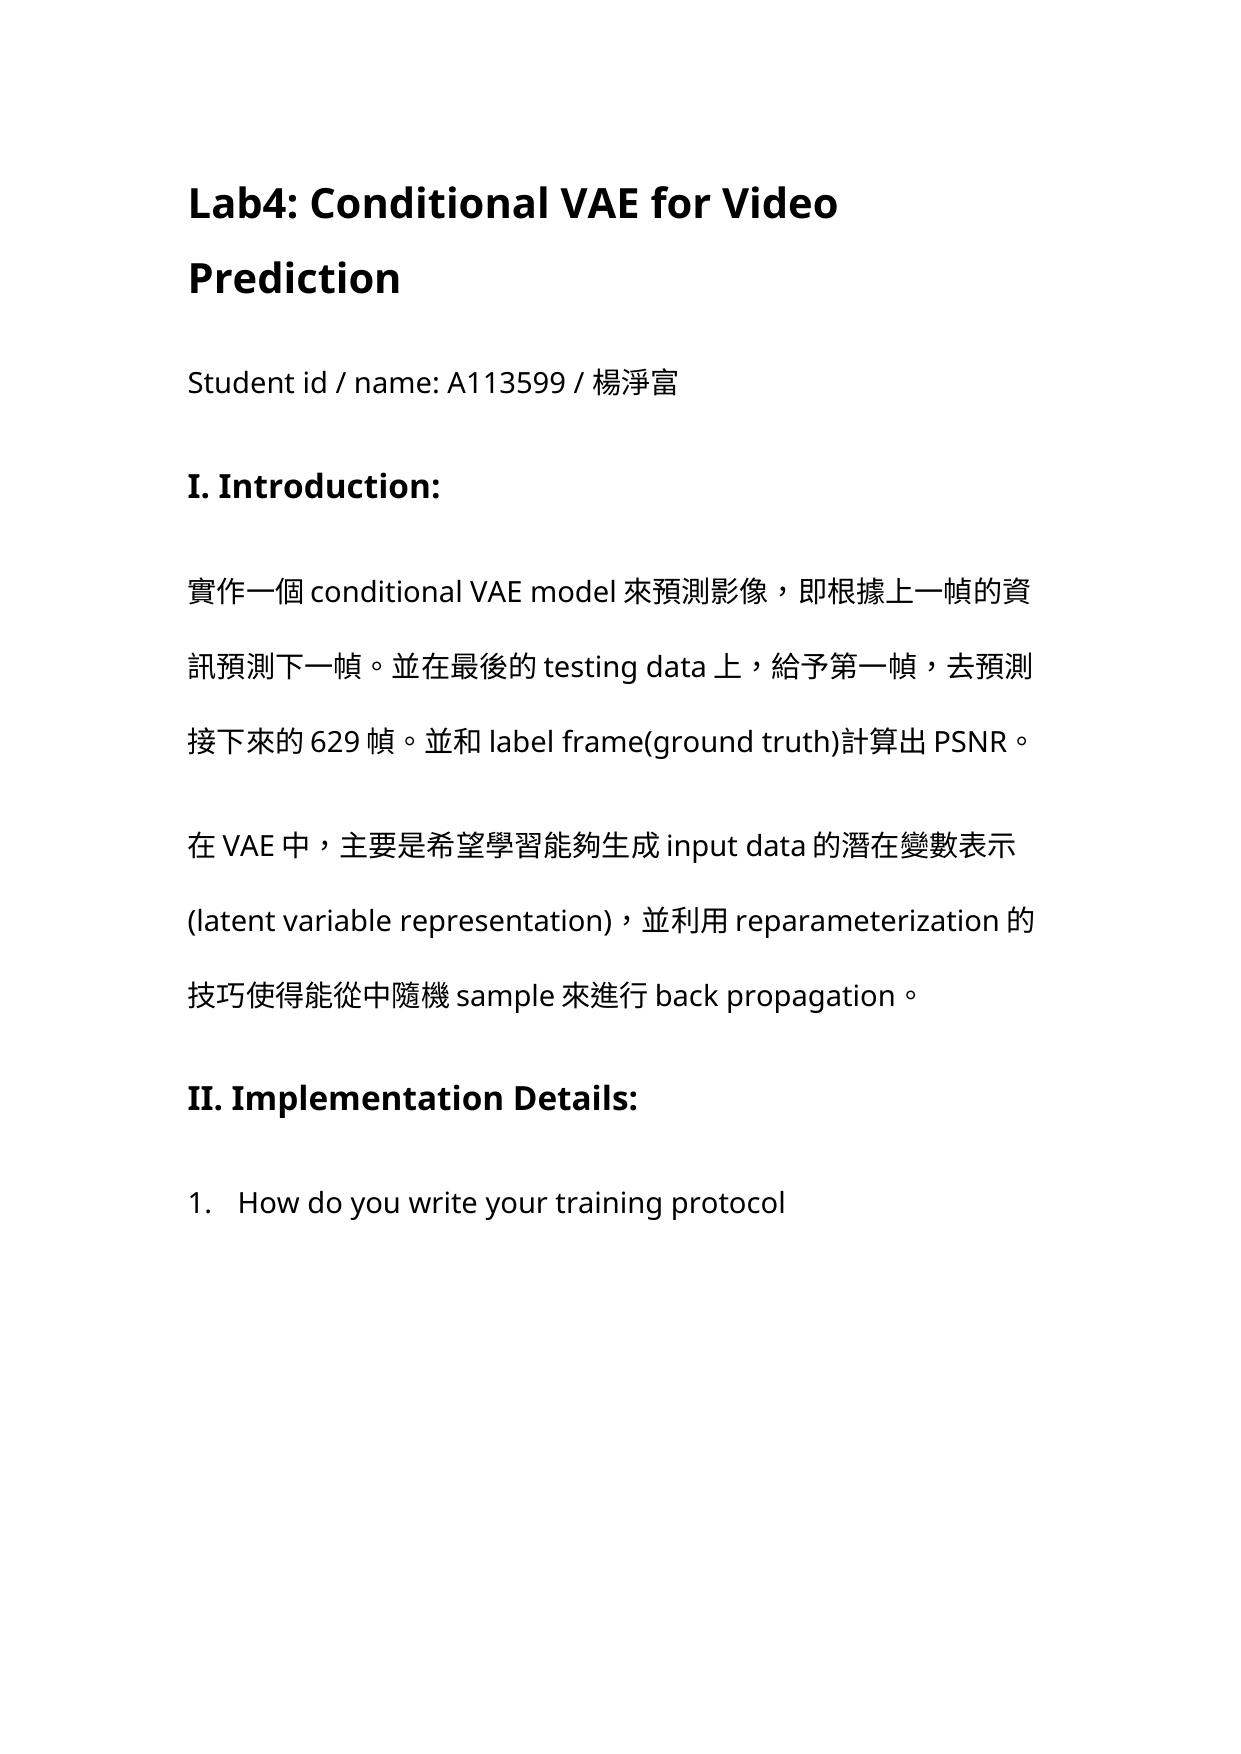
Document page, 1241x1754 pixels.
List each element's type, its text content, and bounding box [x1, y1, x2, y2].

list How do you write your training protocol [187, 1164, 1053, 1239]
text Lab4: Conditional VAE for Video Prediction [187, 164, 1053, 314]
text Student id / name: A113599 / 楊淨富 [187, 344, 1053, 419]
text II. Implementation Details: [187, 1060, 1053, 1135]
text I. Introduction: [187, 448, 1053, 523]
text 實作一個conditional VAE model來預測影像，即根據上一幀的資訊預測下一幀。並在最後的testing data上，給予第一幀，去預測接下來的629幀。並和label frame(ground truth)計算出PSNR。 [187, 552, 1053, 777]
text 在VAE中，主要是希望學習能夠生成input data的潛在變數表示(latent variable representation)，並利用reparameterization的技巧使得能從中隨機sample來進行back propagation。 [187, 806, 1053, 1031]
